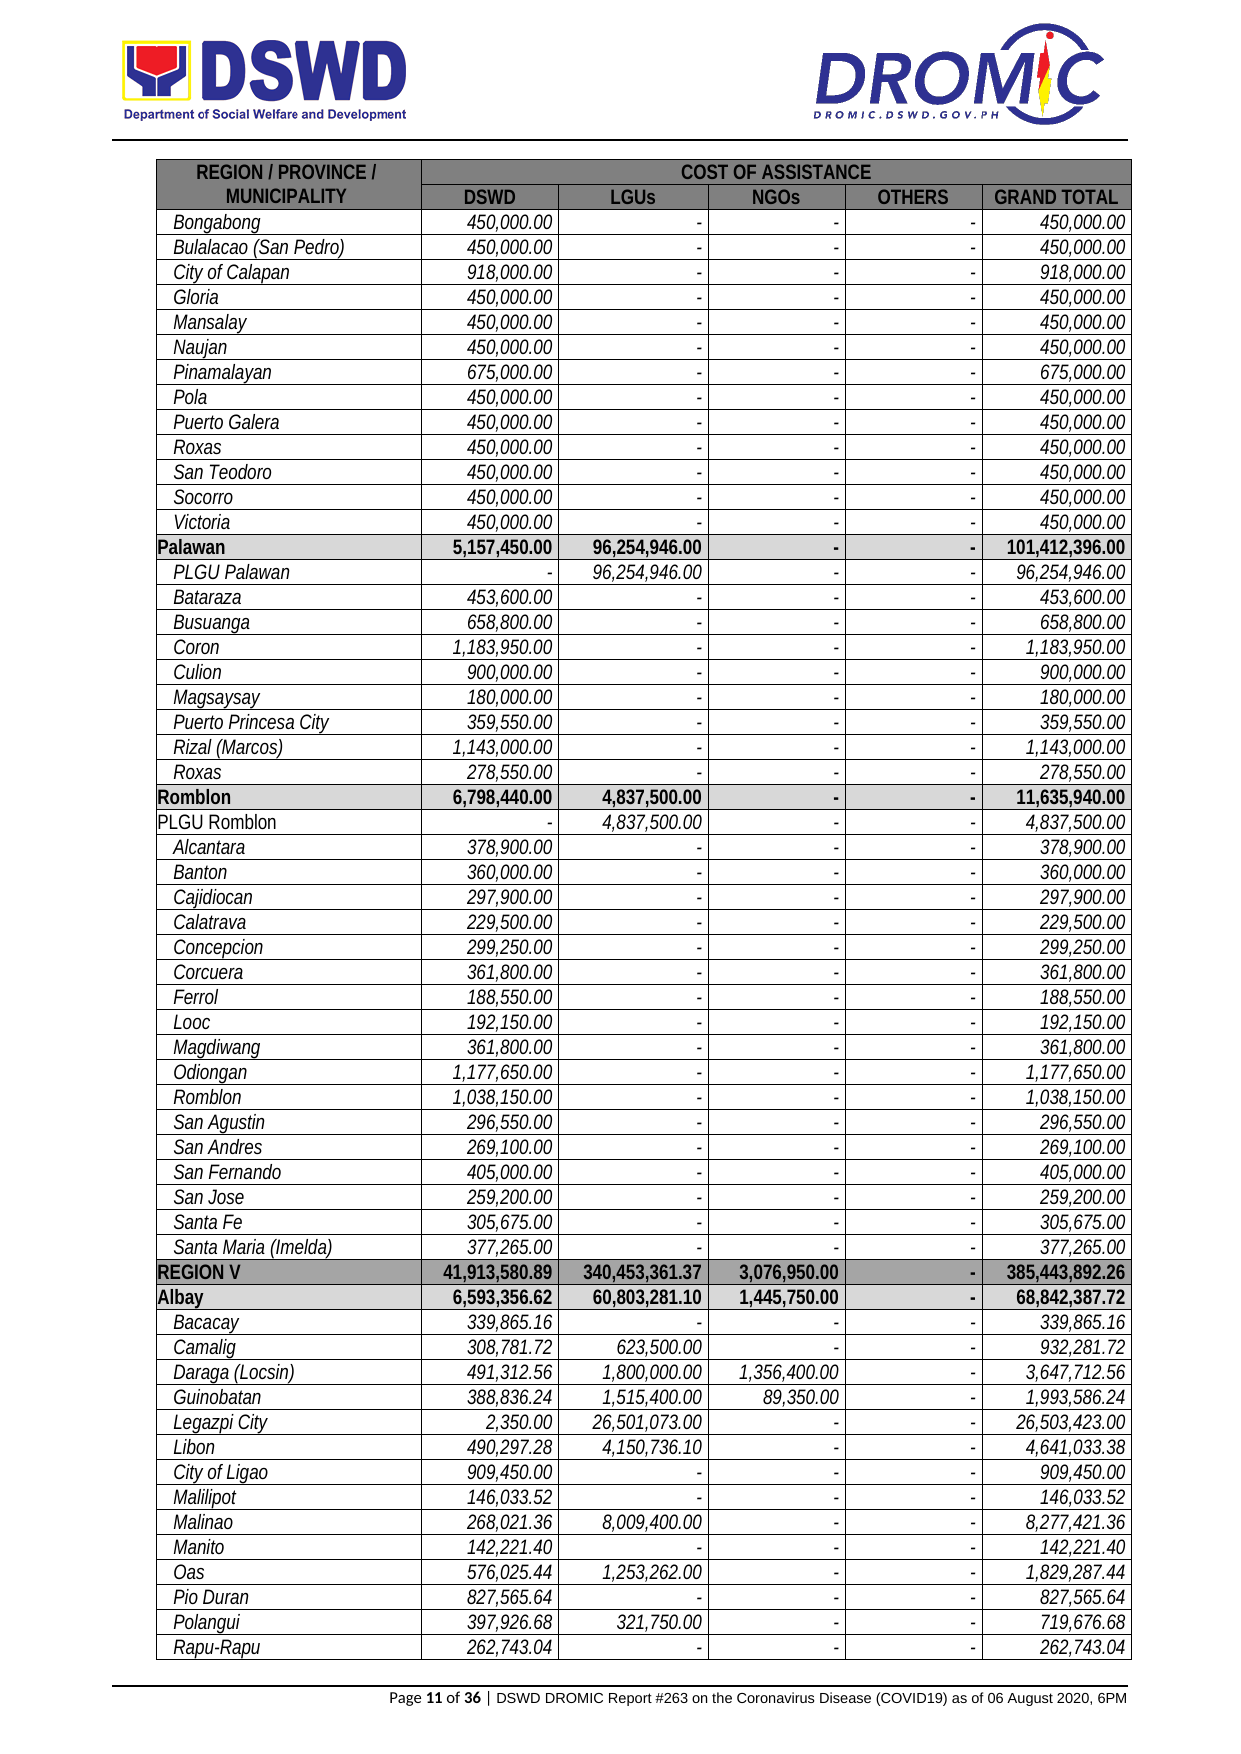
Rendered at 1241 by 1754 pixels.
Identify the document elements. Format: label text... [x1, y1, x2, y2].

table_header REGION / PROVINCE / MUNICIPALITY [157, 160, 421, 209]
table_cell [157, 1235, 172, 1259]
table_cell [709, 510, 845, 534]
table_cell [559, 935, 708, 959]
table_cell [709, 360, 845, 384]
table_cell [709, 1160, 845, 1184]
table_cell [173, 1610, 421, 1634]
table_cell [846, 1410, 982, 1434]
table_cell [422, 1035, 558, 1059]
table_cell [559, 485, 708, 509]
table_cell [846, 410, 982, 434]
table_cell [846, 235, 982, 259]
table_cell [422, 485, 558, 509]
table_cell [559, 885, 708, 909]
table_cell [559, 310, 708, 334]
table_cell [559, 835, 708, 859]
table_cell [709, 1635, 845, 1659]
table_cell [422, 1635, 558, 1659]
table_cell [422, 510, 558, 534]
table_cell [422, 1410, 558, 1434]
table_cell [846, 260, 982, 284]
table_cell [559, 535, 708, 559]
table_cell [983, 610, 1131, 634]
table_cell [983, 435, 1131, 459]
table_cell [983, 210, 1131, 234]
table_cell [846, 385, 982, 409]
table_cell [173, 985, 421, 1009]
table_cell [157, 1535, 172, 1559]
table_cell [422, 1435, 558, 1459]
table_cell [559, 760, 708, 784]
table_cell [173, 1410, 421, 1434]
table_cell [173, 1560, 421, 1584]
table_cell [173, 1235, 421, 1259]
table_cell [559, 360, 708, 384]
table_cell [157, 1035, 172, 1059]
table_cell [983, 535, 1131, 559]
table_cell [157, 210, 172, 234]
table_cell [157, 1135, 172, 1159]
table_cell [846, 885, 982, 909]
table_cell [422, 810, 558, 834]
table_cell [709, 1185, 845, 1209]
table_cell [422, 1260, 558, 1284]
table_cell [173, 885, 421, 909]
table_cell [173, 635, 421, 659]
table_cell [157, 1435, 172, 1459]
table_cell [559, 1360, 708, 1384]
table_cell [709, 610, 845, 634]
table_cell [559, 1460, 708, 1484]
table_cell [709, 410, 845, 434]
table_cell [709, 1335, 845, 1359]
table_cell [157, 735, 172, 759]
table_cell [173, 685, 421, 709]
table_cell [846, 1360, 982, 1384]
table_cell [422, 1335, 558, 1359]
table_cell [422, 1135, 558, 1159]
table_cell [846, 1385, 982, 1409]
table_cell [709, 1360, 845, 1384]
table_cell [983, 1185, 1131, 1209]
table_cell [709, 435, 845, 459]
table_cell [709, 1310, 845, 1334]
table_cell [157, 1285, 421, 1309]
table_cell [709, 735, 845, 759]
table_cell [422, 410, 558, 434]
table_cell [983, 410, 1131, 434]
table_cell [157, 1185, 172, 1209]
table_cell LGUs [559, 185, 708, 209]
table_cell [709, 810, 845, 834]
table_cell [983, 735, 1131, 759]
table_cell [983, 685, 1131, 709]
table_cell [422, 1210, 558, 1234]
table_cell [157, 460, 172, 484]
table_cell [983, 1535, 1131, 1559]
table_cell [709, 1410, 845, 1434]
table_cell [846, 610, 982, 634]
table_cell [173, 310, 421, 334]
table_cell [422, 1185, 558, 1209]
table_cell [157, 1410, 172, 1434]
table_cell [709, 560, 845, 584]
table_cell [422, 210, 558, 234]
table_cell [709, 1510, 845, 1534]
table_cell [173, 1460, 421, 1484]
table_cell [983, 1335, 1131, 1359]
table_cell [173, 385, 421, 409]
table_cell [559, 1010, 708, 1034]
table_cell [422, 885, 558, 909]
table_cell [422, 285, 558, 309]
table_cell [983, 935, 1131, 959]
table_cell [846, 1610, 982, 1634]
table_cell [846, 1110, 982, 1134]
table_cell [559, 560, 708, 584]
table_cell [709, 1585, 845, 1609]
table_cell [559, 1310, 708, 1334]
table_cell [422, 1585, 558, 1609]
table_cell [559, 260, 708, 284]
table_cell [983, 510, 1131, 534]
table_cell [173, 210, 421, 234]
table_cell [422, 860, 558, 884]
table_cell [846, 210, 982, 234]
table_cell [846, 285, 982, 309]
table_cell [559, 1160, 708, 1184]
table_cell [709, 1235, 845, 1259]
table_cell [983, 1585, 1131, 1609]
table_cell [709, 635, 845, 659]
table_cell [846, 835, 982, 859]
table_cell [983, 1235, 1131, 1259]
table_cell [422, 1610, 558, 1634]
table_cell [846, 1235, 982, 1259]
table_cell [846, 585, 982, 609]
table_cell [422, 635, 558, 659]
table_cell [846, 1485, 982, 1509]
table_cell OTHERS [846, 185, 982, 209]
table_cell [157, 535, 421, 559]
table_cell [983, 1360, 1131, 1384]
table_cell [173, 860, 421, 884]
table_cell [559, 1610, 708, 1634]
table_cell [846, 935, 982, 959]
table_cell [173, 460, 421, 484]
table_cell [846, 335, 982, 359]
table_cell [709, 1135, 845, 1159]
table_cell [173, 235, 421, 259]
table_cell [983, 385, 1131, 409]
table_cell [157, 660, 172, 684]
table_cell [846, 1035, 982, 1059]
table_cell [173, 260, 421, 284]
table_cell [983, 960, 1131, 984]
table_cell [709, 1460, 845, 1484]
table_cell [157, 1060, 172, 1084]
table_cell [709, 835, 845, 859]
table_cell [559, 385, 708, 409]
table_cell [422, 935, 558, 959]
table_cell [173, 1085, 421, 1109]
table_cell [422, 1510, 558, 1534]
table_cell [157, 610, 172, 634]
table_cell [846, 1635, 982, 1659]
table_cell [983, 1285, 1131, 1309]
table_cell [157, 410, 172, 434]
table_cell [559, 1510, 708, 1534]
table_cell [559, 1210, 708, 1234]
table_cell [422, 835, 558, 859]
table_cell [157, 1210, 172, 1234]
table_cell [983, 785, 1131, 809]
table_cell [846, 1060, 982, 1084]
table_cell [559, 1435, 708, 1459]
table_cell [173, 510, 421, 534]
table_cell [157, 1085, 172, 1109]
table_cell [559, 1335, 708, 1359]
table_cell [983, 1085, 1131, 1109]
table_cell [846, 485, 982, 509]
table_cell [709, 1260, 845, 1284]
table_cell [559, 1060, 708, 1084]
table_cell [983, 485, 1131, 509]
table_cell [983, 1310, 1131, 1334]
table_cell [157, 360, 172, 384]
picture [112, 37, 416, 125]
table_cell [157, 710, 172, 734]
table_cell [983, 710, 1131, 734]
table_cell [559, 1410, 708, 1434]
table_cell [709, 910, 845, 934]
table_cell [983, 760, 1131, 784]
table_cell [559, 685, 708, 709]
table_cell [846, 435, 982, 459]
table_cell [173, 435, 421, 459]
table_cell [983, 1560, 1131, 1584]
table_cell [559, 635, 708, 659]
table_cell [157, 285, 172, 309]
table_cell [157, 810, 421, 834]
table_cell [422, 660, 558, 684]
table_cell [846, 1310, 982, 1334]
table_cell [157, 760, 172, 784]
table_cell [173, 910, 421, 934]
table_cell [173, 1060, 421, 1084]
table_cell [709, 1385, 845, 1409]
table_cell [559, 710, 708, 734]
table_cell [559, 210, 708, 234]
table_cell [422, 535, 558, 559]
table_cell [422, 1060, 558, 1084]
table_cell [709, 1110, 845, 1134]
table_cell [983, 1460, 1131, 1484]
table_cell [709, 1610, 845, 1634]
table_cell GRAND TOTAL [983, 185, 1131, 209]
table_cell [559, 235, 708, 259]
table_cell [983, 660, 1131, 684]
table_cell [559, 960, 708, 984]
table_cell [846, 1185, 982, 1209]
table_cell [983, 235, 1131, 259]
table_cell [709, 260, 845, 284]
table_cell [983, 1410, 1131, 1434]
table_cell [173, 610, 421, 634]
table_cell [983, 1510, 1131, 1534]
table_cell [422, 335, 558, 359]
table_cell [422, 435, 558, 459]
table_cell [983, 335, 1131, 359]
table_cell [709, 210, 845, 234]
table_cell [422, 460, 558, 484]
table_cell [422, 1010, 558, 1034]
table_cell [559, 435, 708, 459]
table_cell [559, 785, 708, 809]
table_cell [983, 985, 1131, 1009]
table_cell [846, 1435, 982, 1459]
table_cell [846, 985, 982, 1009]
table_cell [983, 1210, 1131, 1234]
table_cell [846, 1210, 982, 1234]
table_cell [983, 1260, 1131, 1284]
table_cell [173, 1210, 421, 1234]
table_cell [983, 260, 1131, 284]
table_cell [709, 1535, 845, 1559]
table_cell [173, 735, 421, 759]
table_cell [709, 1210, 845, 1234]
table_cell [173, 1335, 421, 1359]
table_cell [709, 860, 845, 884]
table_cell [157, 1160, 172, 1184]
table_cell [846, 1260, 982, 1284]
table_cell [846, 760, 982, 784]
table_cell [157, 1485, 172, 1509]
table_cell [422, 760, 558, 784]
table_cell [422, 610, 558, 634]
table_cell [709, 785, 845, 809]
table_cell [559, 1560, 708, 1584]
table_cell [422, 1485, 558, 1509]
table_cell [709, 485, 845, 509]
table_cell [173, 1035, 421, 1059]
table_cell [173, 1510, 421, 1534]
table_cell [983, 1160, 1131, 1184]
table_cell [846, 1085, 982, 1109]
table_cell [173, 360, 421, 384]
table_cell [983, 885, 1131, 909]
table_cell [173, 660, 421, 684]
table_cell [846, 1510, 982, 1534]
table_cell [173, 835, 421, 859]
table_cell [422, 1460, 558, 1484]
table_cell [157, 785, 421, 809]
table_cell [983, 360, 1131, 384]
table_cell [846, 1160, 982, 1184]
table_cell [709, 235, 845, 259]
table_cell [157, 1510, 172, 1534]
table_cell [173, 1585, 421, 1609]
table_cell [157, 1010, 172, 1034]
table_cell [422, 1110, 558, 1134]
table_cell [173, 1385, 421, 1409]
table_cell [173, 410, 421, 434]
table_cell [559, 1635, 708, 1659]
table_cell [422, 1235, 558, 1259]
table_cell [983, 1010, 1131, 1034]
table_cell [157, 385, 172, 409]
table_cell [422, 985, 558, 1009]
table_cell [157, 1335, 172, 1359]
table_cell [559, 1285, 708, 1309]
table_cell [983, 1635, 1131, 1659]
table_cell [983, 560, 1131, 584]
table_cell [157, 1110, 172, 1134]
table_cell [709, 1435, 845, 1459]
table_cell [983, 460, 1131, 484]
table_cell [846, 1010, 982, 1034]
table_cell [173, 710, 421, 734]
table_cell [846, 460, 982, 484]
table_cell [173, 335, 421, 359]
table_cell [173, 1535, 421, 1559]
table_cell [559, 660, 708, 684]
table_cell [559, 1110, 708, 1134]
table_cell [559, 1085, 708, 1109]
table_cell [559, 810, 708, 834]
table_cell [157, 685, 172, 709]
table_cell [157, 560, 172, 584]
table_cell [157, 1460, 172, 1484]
table_cell NGOs [709, 185, 845, 209]
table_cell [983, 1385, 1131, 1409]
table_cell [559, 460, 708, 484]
table_cell DSWD [422, 185, 558, 209]
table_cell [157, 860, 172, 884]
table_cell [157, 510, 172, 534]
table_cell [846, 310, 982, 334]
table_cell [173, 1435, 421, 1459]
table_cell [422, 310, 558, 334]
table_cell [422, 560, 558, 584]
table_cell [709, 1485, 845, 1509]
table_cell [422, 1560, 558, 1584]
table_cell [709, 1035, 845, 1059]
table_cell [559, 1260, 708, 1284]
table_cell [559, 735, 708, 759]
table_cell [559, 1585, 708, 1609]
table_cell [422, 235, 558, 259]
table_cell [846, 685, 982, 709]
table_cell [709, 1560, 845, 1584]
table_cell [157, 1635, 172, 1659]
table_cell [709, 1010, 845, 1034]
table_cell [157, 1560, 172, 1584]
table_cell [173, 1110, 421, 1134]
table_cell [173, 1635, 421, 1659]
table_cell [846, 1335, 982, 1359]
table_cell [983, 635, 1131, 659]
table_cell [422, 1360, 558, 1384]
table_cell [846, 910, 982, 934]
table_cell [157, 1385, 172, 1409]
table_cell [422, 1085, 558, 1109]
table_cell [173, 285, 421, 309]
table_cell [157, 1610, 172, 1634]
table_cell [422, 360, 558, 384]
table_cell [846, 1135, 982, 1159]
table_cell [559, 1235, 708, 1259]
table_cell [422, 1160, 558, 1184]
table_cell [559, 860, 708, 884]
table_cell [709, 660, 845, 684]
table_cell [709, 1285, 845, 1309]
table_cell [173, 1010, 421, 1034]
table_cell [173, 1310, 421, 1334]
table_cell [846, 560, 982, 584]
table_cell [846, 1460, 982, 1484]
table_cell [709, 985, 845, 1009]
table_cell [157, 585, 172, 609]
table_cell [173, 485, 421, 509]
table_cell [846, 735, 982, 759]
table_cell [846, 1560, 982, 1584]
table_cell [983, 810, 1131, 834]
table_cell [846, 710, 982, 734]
table_header COST OF ASSISTANCE [422, 160, 1131, 184]
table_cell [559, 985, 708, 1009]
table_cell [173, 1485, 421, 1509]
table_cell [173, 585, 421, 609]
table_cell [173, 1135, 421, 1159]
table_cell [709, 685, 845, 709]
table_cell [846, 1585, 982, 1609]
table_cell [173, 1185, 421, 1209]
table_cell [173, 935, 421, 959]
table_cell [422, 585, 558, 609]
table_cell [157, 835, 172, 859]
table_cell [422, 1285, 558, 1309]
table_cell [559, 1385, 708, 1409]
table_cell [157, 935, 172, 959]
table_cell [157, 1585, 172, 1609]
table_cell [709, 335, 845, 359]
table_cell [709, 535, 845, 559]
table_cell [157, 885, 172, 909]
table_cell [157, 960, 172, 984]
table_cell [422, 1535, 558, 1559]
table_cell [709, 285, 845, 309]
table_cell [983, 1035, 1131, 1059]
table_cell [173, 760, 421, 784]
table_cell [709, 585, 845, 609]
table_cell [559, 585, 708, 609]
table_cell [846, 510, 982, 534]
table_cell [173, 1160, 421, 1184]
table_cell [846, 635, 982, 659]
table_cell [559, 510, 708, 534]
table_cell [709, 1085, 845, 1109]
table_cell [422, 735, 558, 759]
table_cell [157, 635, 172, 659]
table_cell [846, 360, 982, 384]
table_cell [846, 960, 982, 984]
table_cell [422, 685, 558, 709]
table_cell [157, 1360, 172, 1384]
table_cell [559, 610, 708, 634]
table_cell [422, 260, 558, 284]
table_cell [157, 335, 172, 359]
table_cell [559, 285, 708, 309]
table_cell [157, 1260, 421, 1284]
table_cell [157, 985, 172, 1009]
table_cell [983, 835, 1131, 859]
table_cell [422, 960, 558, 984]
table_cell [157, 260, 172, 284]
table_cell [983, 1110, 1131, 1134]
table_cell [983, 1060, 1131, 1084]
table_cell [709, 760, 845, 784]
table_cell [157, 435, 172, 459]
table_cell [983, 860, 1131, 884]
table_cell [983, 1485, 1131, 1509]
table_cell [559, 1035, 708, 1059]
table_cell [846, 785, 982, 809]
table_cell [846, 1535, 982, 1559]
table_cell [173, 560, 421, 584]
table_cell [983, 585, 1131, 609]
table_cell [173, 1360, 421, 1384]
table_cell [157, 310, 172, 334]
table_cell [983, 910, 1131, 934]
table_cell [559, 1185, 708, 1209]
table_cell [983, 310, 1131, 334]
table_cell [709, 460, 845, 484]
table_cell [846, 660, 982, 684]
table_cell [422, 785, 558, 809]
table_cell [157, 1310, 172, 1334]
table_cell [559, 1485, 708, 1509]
picture [781, 23, 1133, 125]
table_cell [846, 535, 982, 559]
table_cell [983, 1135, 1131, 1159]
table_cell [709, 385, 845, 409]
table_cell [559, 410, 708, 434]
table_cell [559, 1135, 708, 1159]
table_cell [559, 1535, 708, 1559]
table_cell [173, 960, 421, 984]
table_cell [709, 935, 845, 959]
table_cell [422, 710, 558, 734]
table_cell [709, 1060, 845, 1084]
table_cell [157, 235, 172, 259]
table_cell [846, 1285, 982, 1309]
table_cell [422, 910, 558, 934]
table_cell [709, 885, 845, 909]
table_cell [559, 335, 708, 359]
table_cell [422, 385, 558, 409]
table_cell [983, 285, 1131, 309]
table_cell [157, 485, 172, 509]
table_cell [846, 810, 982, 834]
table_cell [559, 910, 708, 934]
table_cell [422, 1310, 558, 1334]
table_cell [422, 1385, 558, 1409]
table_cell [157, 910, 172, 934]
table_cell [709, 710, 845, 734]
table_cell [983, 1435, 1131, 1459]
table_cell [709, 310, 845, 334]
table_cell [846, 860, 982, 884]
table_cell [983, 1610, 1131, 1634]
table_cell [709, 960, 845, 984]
